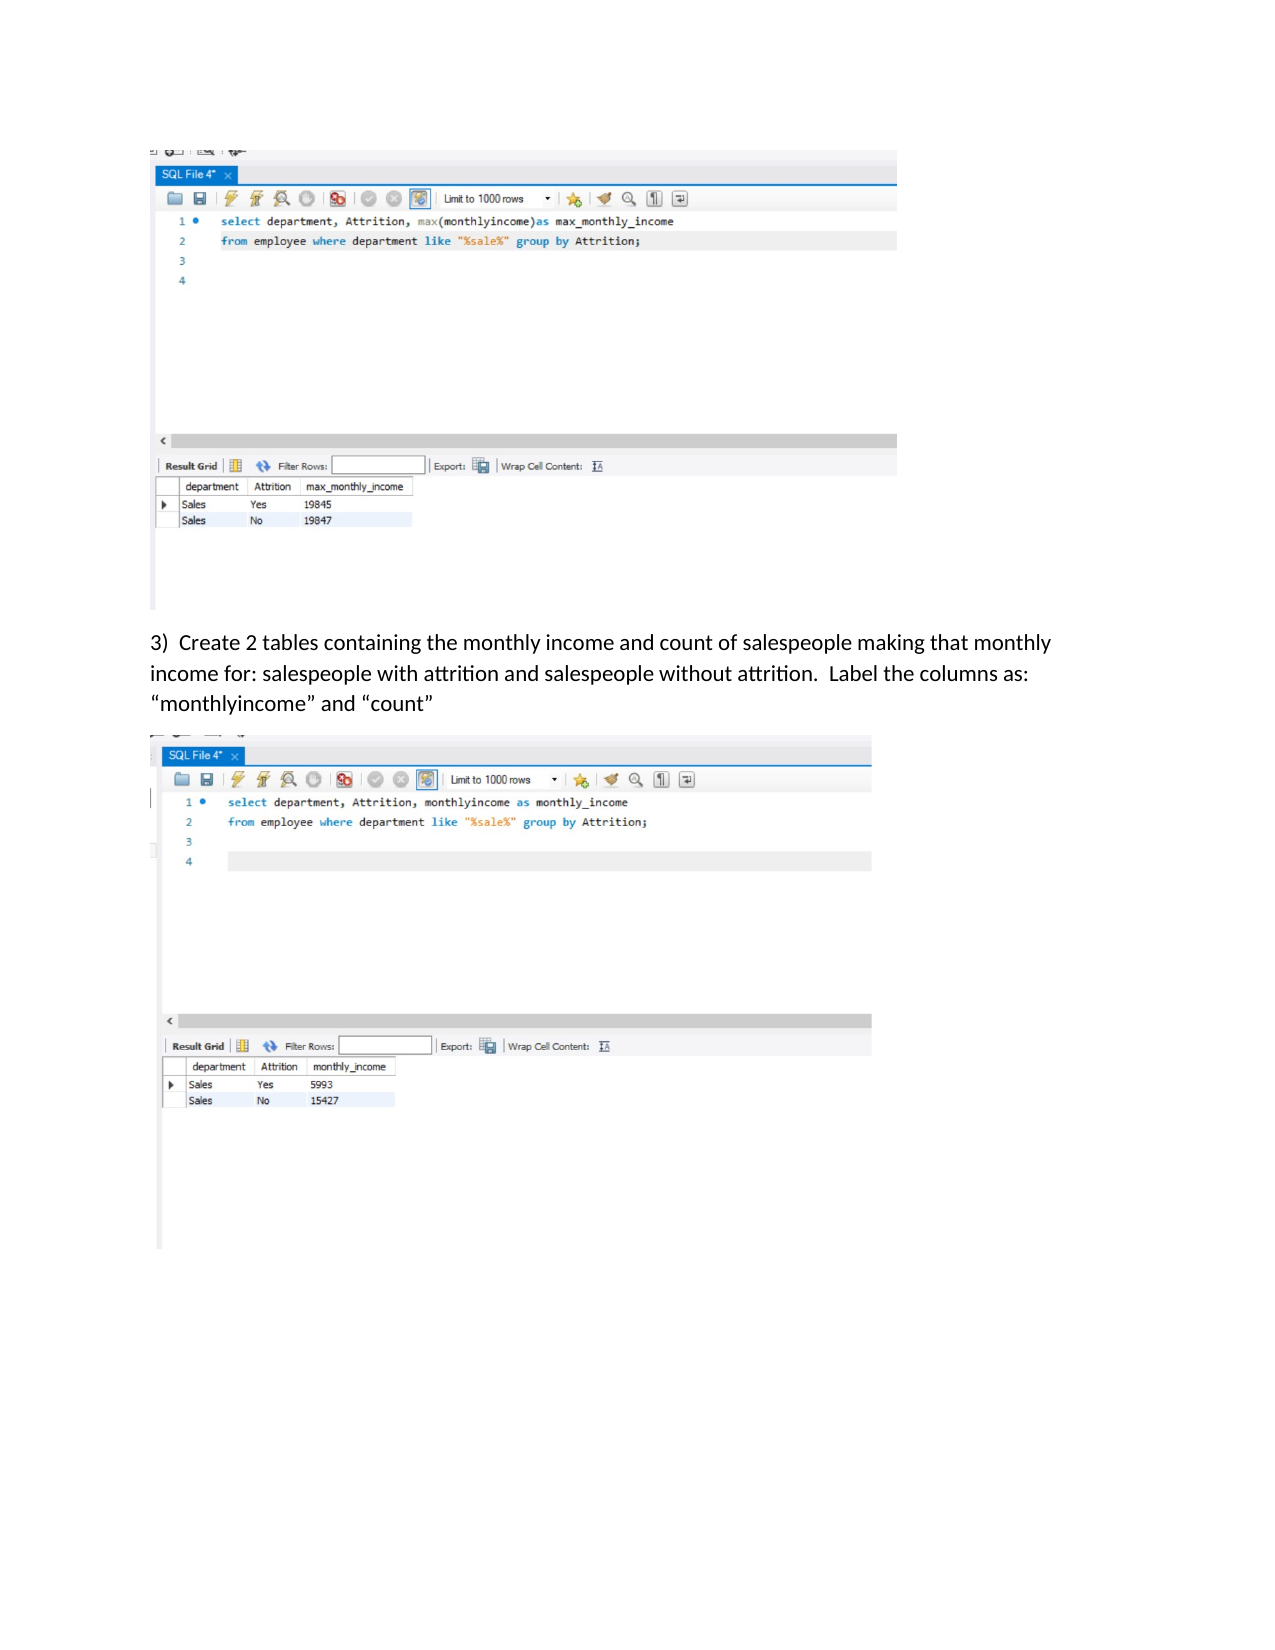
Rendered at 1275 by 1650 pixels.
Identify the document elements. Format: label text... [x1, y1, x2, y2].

picture [150, 735, 872, 1249]
picture [150, 150, 897, 610]
text 3) Create 2 tables containing the monthly income and count of salespeople making that monthly income for: salespeople with attrition and salespeople without attrition. Label the columns as: “monthlyincome” and “count” [150, 628, 1125, 717]
